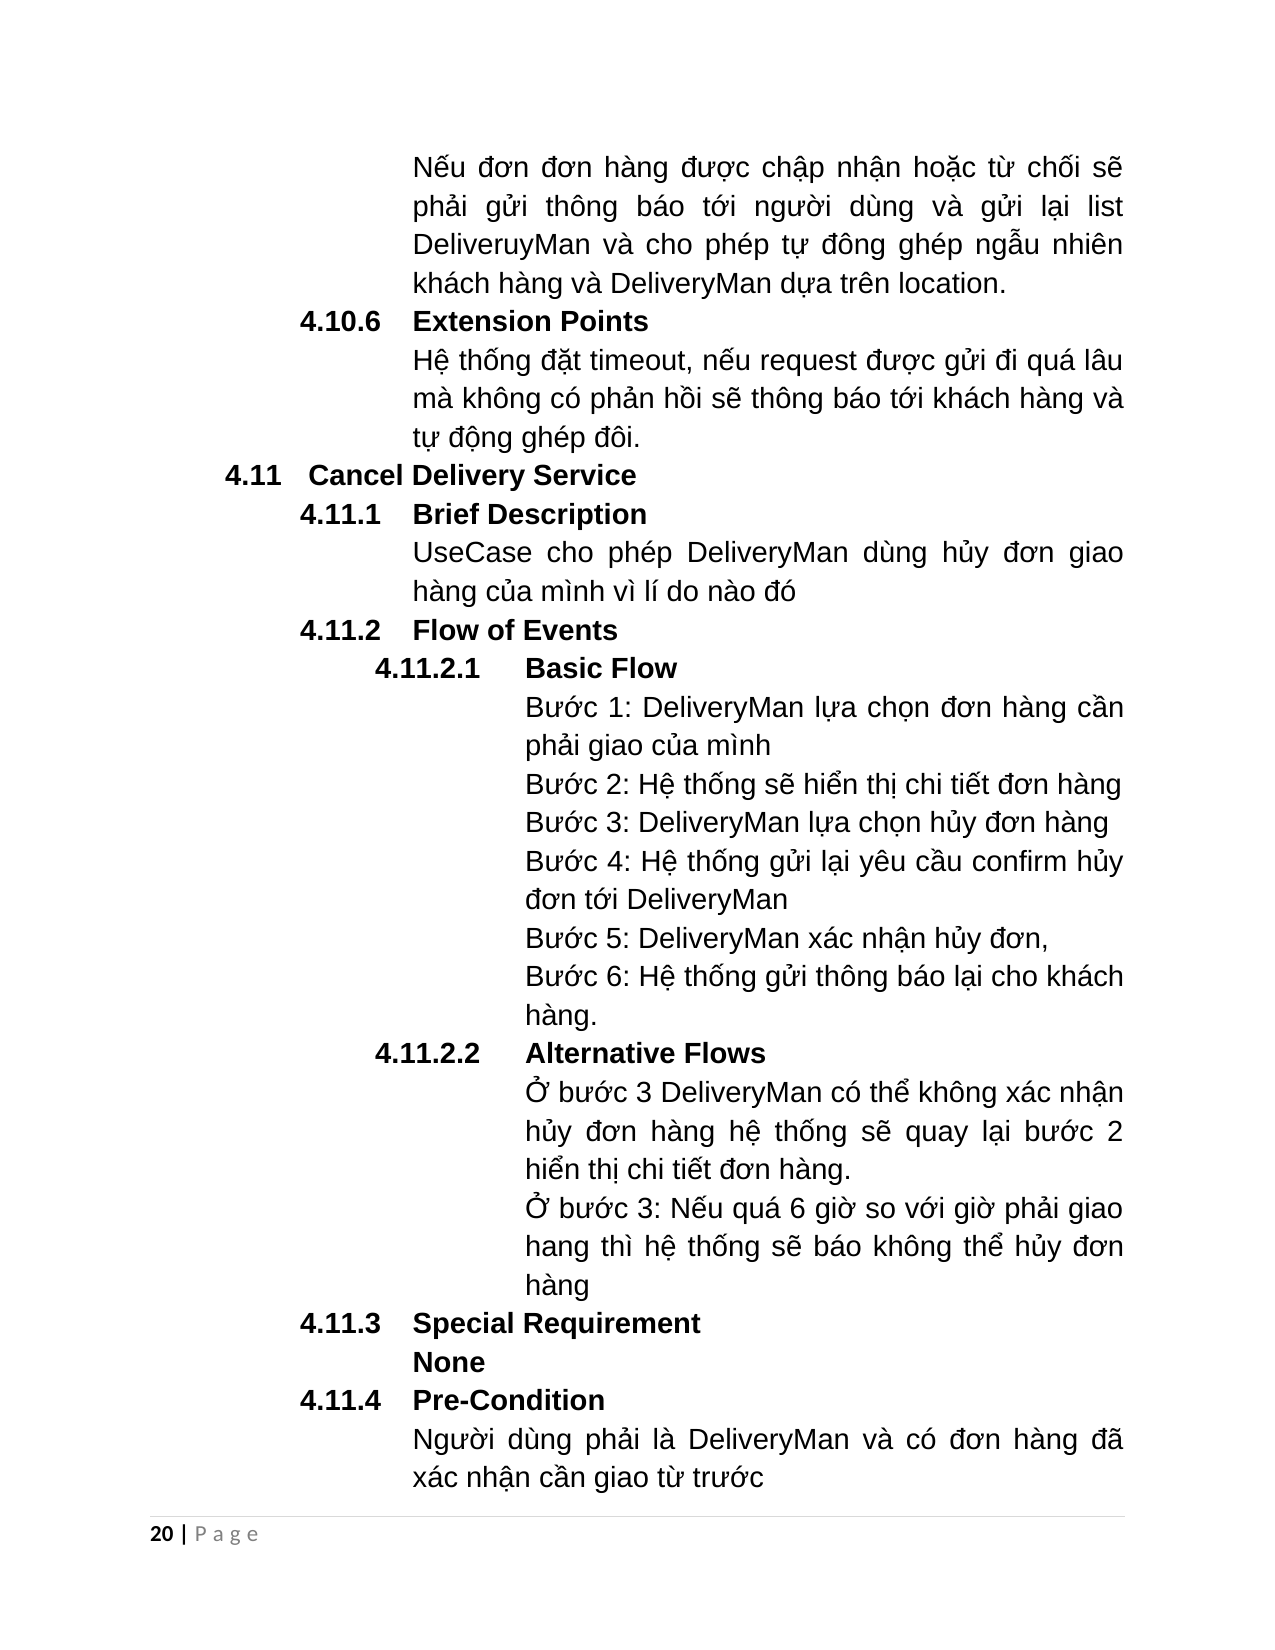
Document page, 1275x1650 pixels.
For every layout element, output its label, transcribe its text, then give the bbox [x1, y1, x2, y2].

list Brief Description [300, 497, 1125, 530]
list Basic Flow [375, 651, 1125, 684]
list Ở bước 3: Nếu quá 6 giờ so với giờ phải giao hang thì hệ thống sẽ báo không thể hủy đơn hàng [525, 1191, 1125, 1301]
list Ở bước 3 DeliveryMan có thể không xác nhận hủy đơn hàng hệ thống sẽ quay lại bước 2 hiển thị chi tiết đơn hàng. [525, 1075, 1125, 1186]
list Bước 3: DeliveryMan lựa chọn hủy đơn hàng [525, 805, 1125, 839]
list Bước 2: Hệ thống sẽ hiển thị chi tiết đơn hàng [525, 767, 1125, 800]
list Alternative Flows [375, 1036, 1125, 1070]
list Nếu đơn đơn hàng được chập nhận hoặc từ chối sẽ phải gửi thông báo tới người dùng và gửi lại list DeliveruyMan và cho phép tự đông ghép ngẫu nhiên khách hàng và DeliveryMan dựa trên location. [412, 150, 1125, 299]
list Bước 4: Hệ thống gửi lại yêu cầu confirm hủy đơn tới DeliveryMan [525, 844, 1125, 916]
list Special Requirement [300, 1306, 1125, 1340]
list None [412, 1345, 1125, 1378]
list Bước 1: DeliveryMan lựa chọn đơn hàng cần phải giao của mình [525, 689, 1125, 762]
list Flow of Events [300, 612, 1125, 646]
list UseCase cho phép DeliveryMan dùng hủy đơn giao hàng của mình vì lí do nào đó [412, 535, 1125, 607]
list Cancel Delivery Service [225, 458, 1125, 492]
list Pre-Condition [300, 1383, 1125, 1417]
list Bước 6: Hệ thống gửi thông báo lại cho khách hàng. [525, 959, 1125, 1031]
list Bước 5: DeliveryMan xác nhận hủy đơn, [525, 921, 1125, 954]
list Hệ thống đặt timeout, nếu request được gửi đi quá lâu mà không có phản hồi sẽ thông báo tới khách hàng và tự động ghép đôi. [412, 343, 1125, 453]
list Extension Points [300, 304, 1125, 338]
list Người dùng phải là DeliveryMan và có đơn hàng đã xác nhận cần giao từ trước [412, 1422, 1125, 1494]
